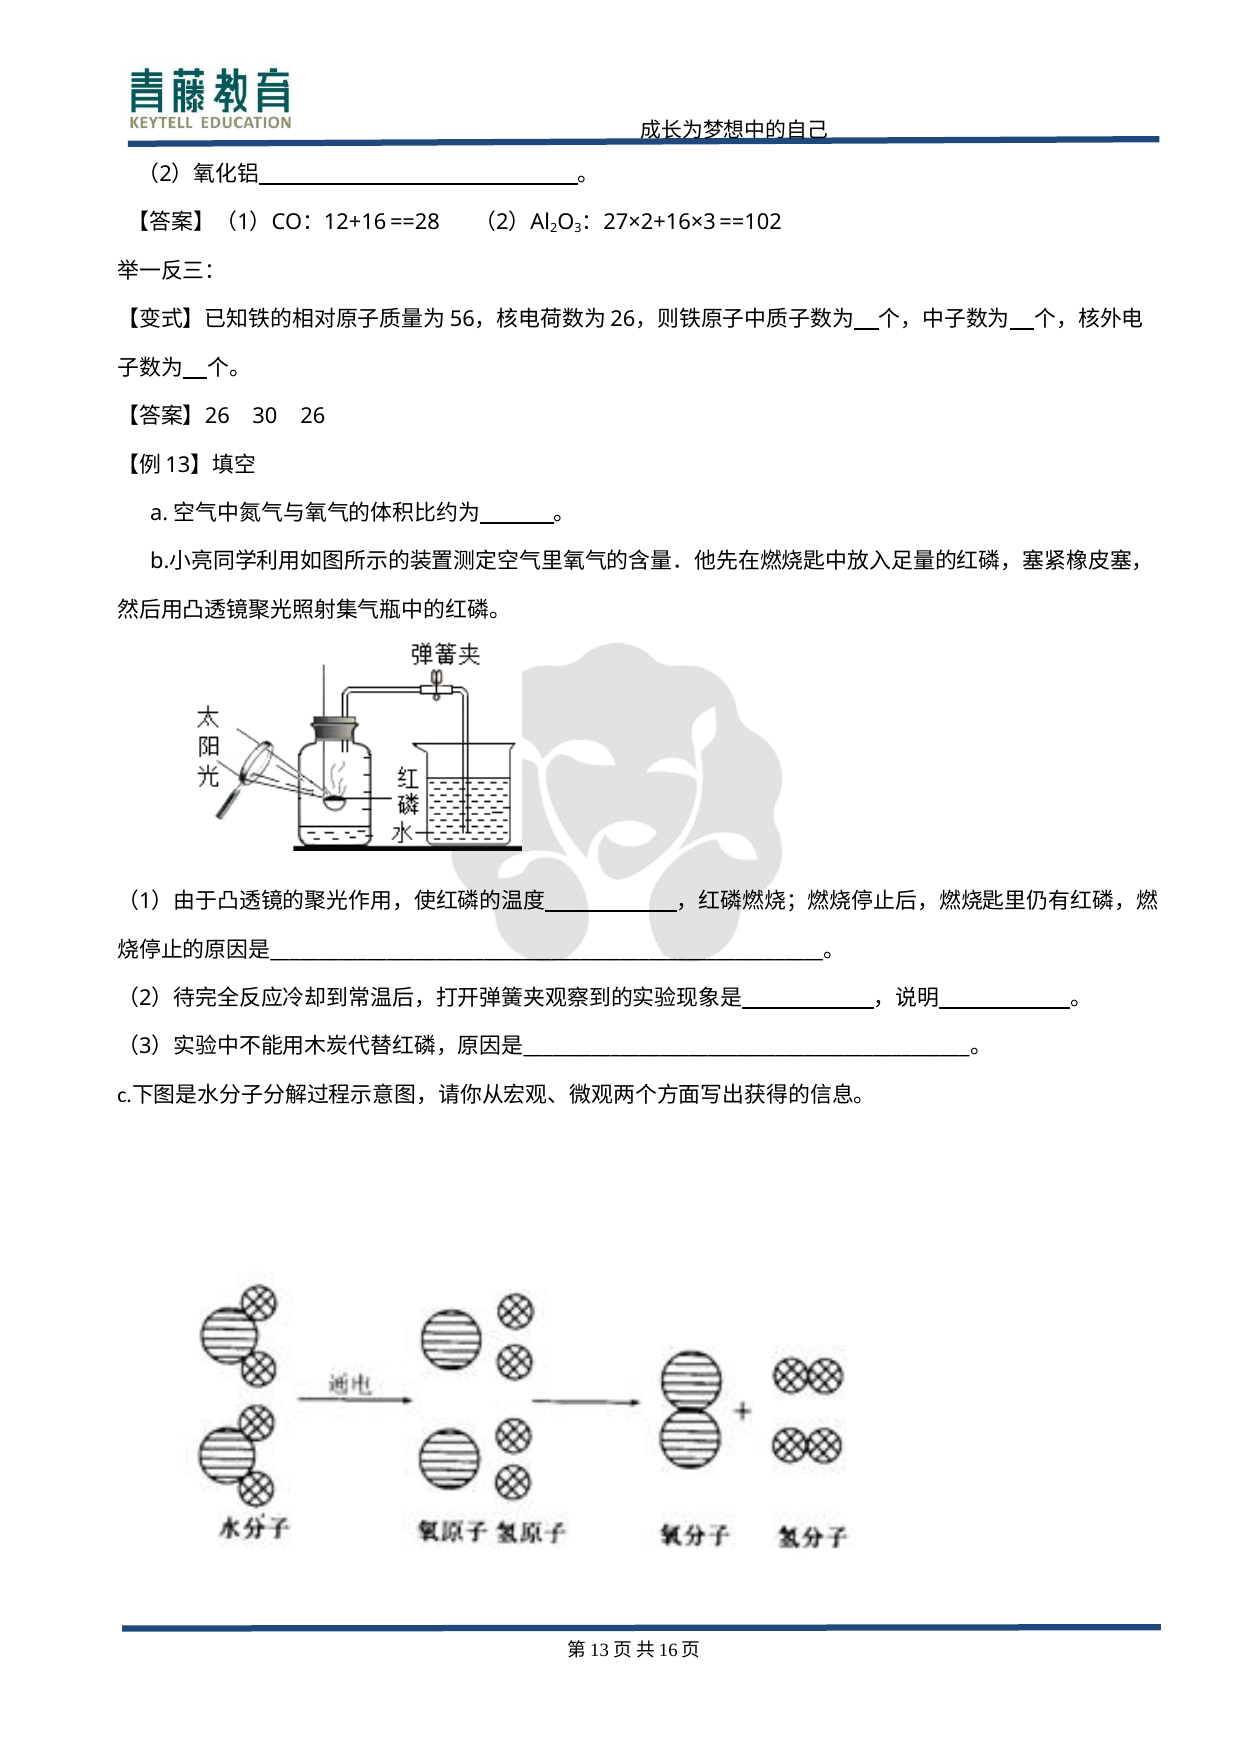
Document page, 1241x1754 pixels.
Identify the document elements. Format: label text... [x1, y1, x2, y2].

text （2）待完全反应冷却到常温后，打开弹簧夹观察到的实验现象是 ，说明 。 [117, 979, 1159, 1012]
picture [182, 1271, 855, 1567]
text 【答案】26 30 26 [117, 398, 1159, 431]
picture [113, 51, 303, 134]
text 【例13】填空 [117, 446, 1159, 479]
text 【答案】（1）CO：12+16 ==28 （2）Al2O3：27×2+16×3 ==102 举一反三： [117, 204, 1159, 285]
text 【变式】已知铁的相对原子质量为56，核电荷数为26，则铁原子中质子数为 个，中子数为 个，核外电子数为 个。 [117, 301, 1159, 382]
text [117, 1076, 1159, 1596]
text （2）氧化铝 。 [117, 156, 1159, 188]
text b.小亮同学利用如图所示的装置测定空气里氧气的含量．他先在燃烧匙中放入足量的红磷，塞紧橡皮塞，然后用凸透镜聚光照射集气瓶中的红磷。 [117, 543, 1159, 624]
text （3）实验中不能用木炭代替红磷，原因是______________________________________________。 [117, 1028, 1159, 1060]
text a. 空气中氮气与氧气的体积比约为 。 [117, 495, 1159, 527]
text （1）由于凸透镜的聚光作用，使红磷的温度 ，红磷燃烧；燃烧停止后，燃烧匙里仍有红磷，燃烧停止的原因是_________________________________________________________。 [117, 882, 1159, 964]
picture [195, 640, 522, 851]
